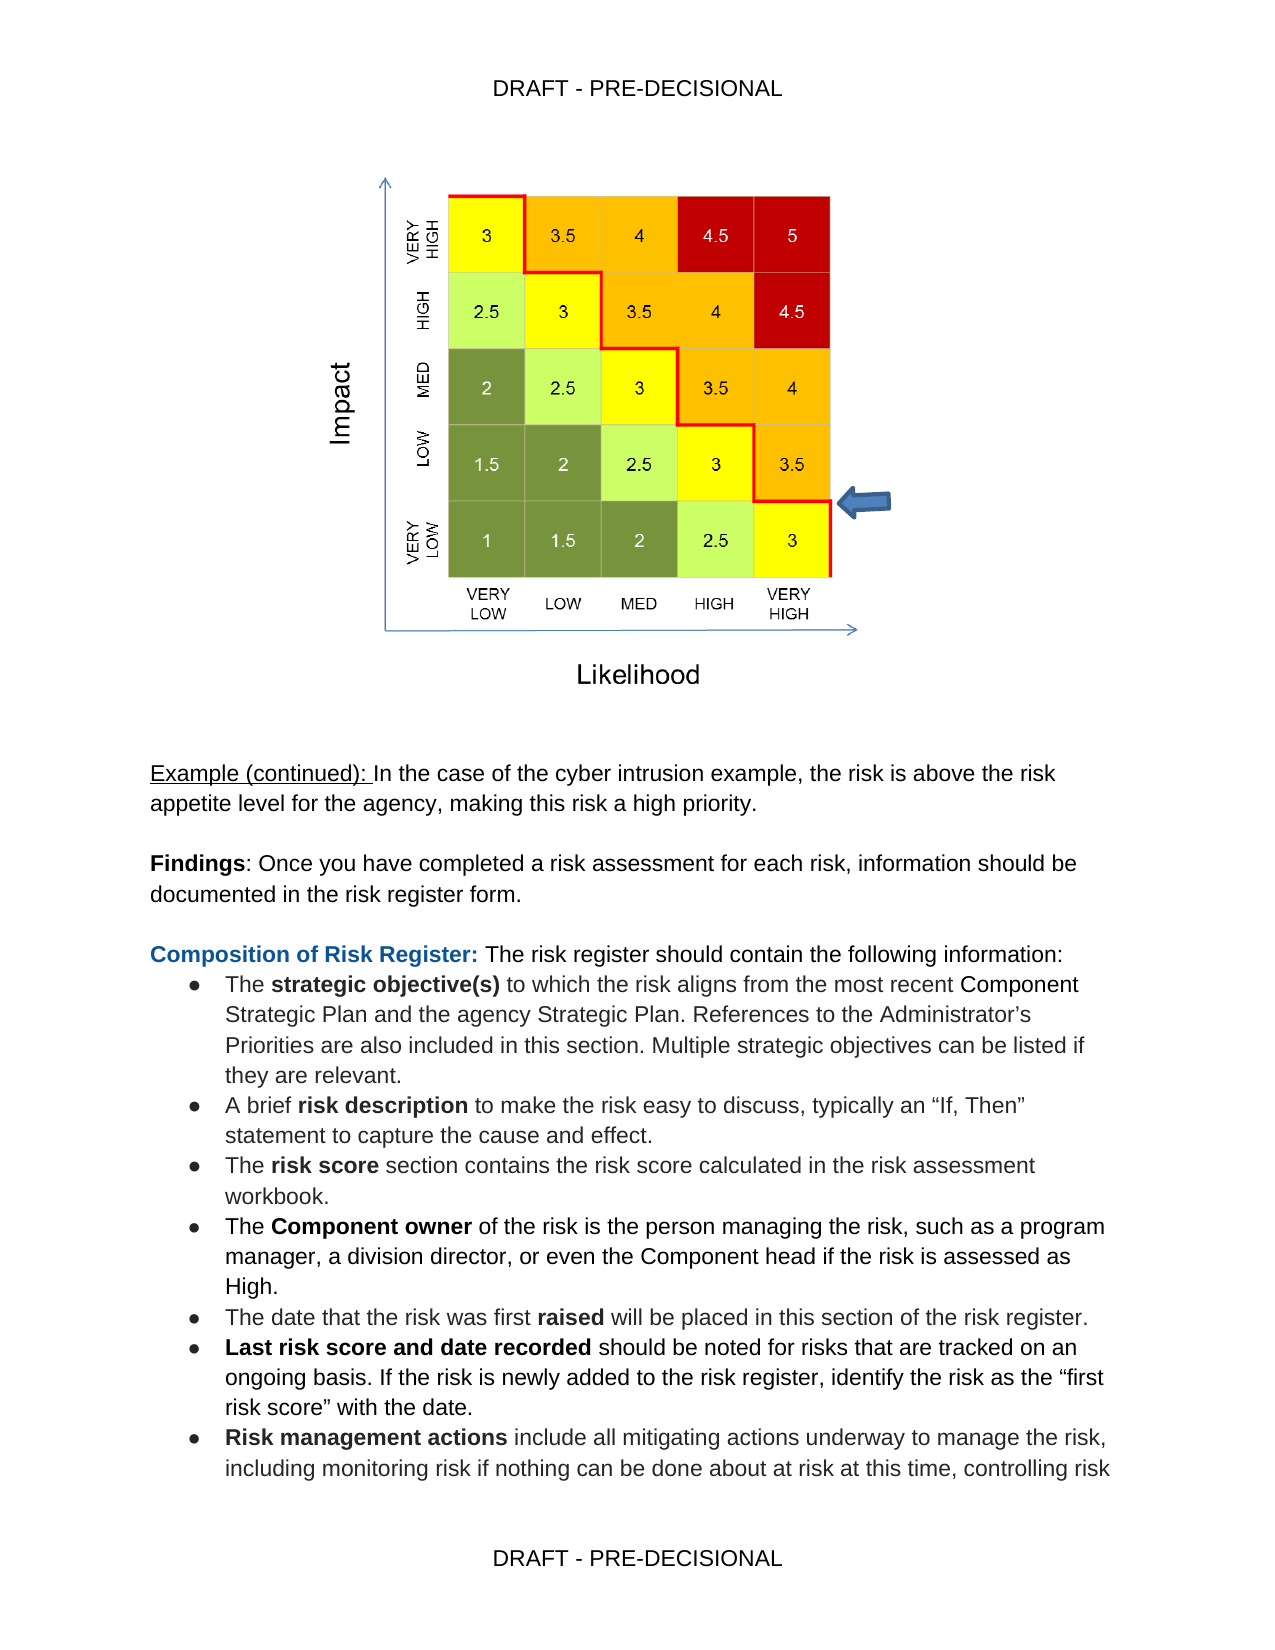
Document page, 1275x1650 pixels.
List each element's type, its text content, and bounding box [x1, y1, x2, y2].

text Example (continued): In the case of the cyber intrusion example, the risk is above the risk appetite level for the agency, making this risk a high priority. [150, 760, 1125, 816]
list Last risk score and date recorded should be noted for risks that are tracked on an ongoing basis. If the risk is newly added to the risk register, identify the risk as the “first risk score” with the date. [187, 1334, 1125, 1420]
list The Component owner of the risk is the person managing the risk, such as a program manager, a division director, or even the Component head if the risk is assessed as High. [187, 1213, 1125, 1299]
list The risk score section contains the risk score calculated in the risk assessment workbook. [187, 1152, 1125, 1209]
list A brief risk description to make the risk easy to discuss, typically an “If, Then” statement to capture the cause and effect. [187, 1092, 1125, 1148]
picture [312, 167, 867, 707]
text Composition of Risk Register: The risk register should contain the following information: [150, 941, 1125, 967]
list The date that the risk was first raised will be placed in this section of the risk register. [187, 1303, 1125, 1330]
text Findings: Once you have completed a risk assessment for each risk, information should be documented in the risk register form. [150, 850, 1125, 907]
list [187, 1424, 1125, 1481]
list The strategic objective(s) to which the risk aligns from the most recent Component Strategic Plan and the agency Strategic Plan. References to the Administrator’s Priorities are also included in this section. Multiple strategic objectives can be listed if they are relevant. [187, 971, 1125, 1088]
